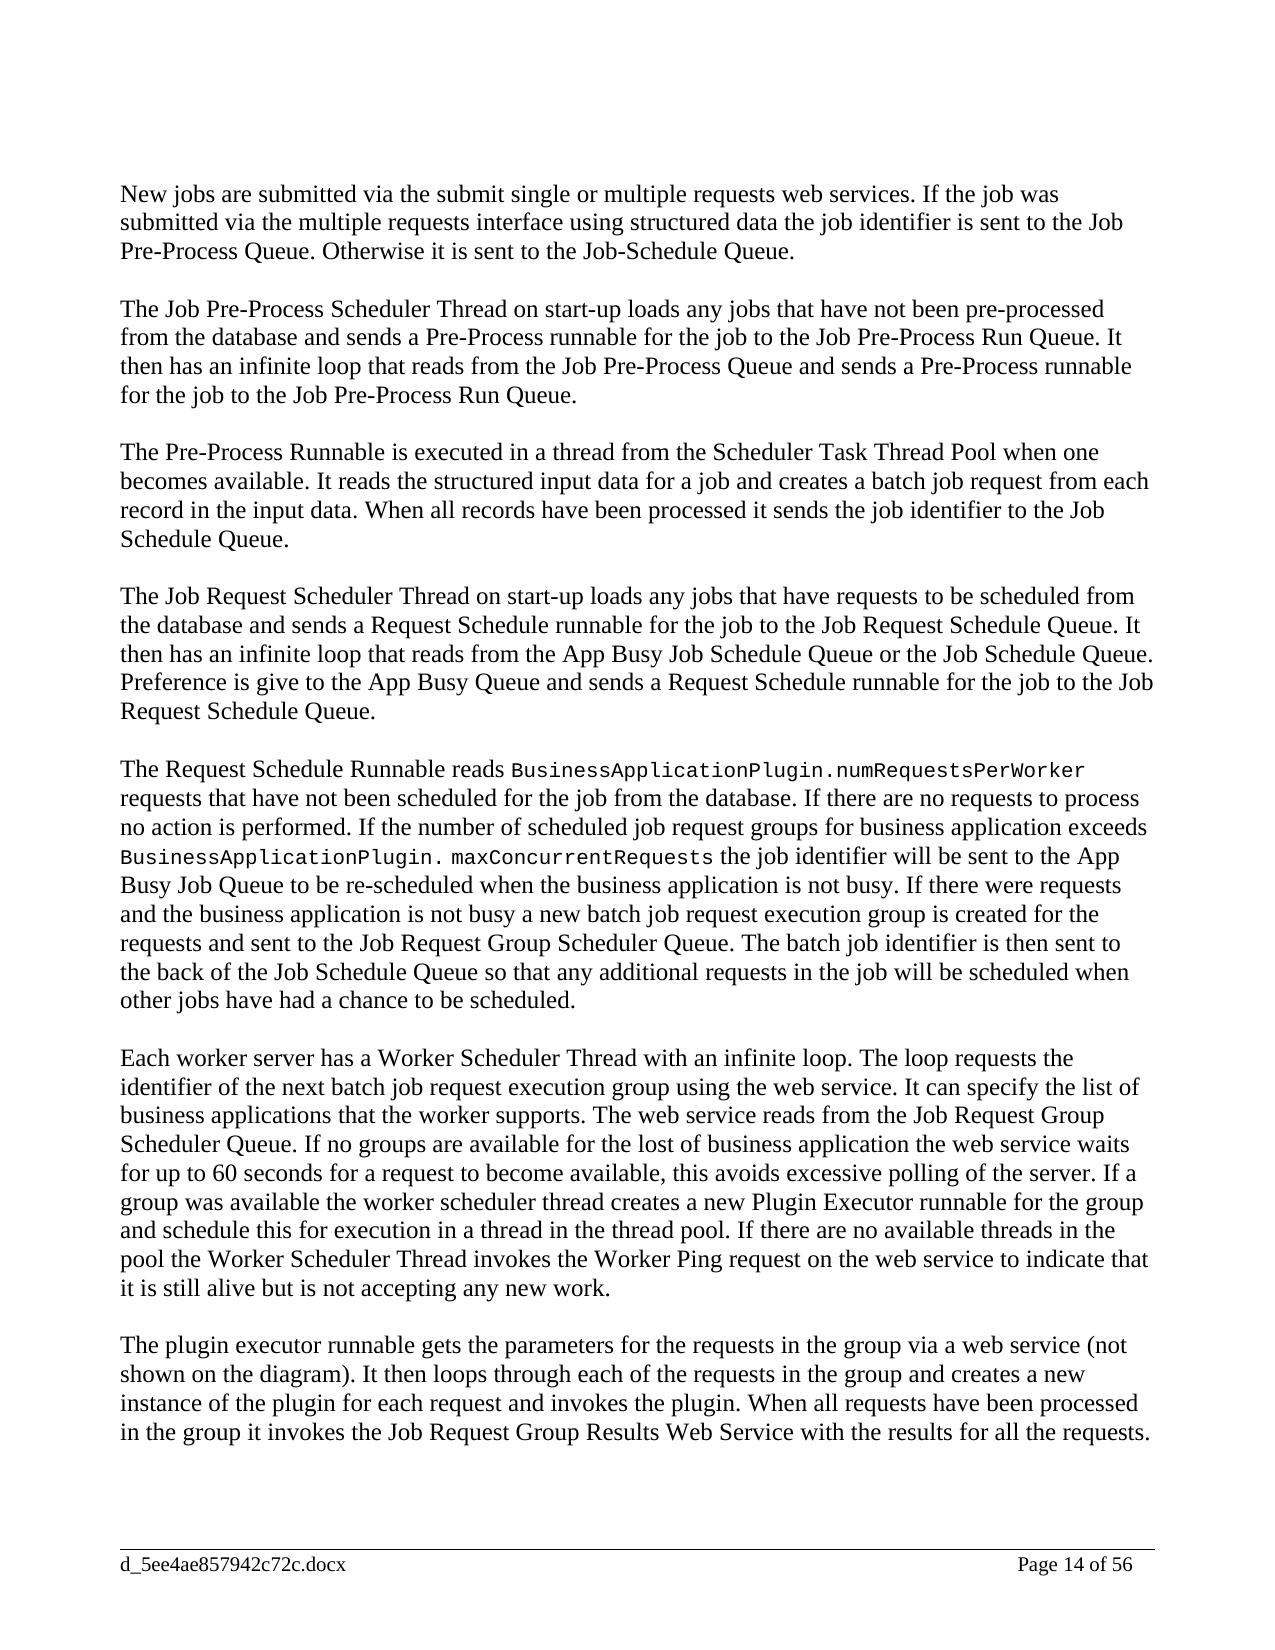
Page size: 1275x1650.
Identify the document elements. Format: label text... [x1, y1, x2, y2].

text The Request Schedule Runnable reads BusinessApplicationPlugin.numRequestsPerWorker requests that have not been scheduled for the job from the database. If there are no requests to process no action is performed. If the number of scheduled job request groups for business application exceeds BusinessApplicationPlugin. maxConcurrentRequests the job identifier will be sent to the App Busy Job Queue to be re-scheduled when the business application is not busy. If there were requests and the business application is not busy a new batch job request execution group is created for the requests and sent to the Job Request Group Scheduler Queue. The batch job identifier is then sent to the back of the Job Schedule Queue so that any additional requests in the job will be scheduled when other jobs have had a chance to be scheduled. [120, 754, 1155, 1014]
text Each worker server has a Worker Scheduler Thread with an infinite loop. The loop requests the identifier of the next batch job request execution group using the web service. It can specify the list of business applications that the worker supports. The web service reads from the Job Request Group Scheduler Queue. If no groups are available for the lost of business application the web service waits for up to 60 seconds for a request to become available, this avoids excessive polling of the server. If a group was available the worker scheduler thread creates a new Plugin Executor runnable for the group and schedule this for execution in a thread in the thread pool. If there are no available threads in the pool the Worker Scheduler Thread invokes the Worker Ping request on the web service to indicate that it is still alive but is not accepting any new work. [120, 1043, 1155, 1302]
text The Job Request Scheduler Thread on start-up loads any jobs that have requests to be scheduled from the database and sends a Request Schedule runnable for the job to the Job Request Schedule Queue. It then has an infinite loop that reads from the App Busy Job Schedule Queue or the Job Schedule Queue. Preference is give to the App Busy Queue and sends a Request Schedule runnable for the job to the Job Request Schedule Queue. [120, 581, 1155, 725]
text New jobs are submitted via the submit single or multiple requests web services. If the job was submitted via the multiple requests interface using structured data the job identifier is sent to the Job Pre-Process Queue. Otherwise it is sent to the Job-Schedule Queue. [120, 179, 1155, 265]
text The Job Pre-Process Scheduler Thread on start-up loads any jobs that have not been pre-processed from the database and sends a Pre-Process runnable for the job to the Job Pre-Process Run Queue. It then has an infinite loop that reads from the Job Pre-Process Queue and sends a Pre-Process runnable for the job to the Job Pre-Process Run Queue. [120, 294, 1155, 409]
text The Pre-Process Runnable is executed in a thread from the Scheduler Task Thread Pool when one becomes available. It reads the structured input data for a job and creates a batch job request from each record in the input data. When all records have been processed it sends the job identifier to the Job Schedule Queue. [120, 437, 1155, 552]
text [120, 1330, 1155, 1445]
